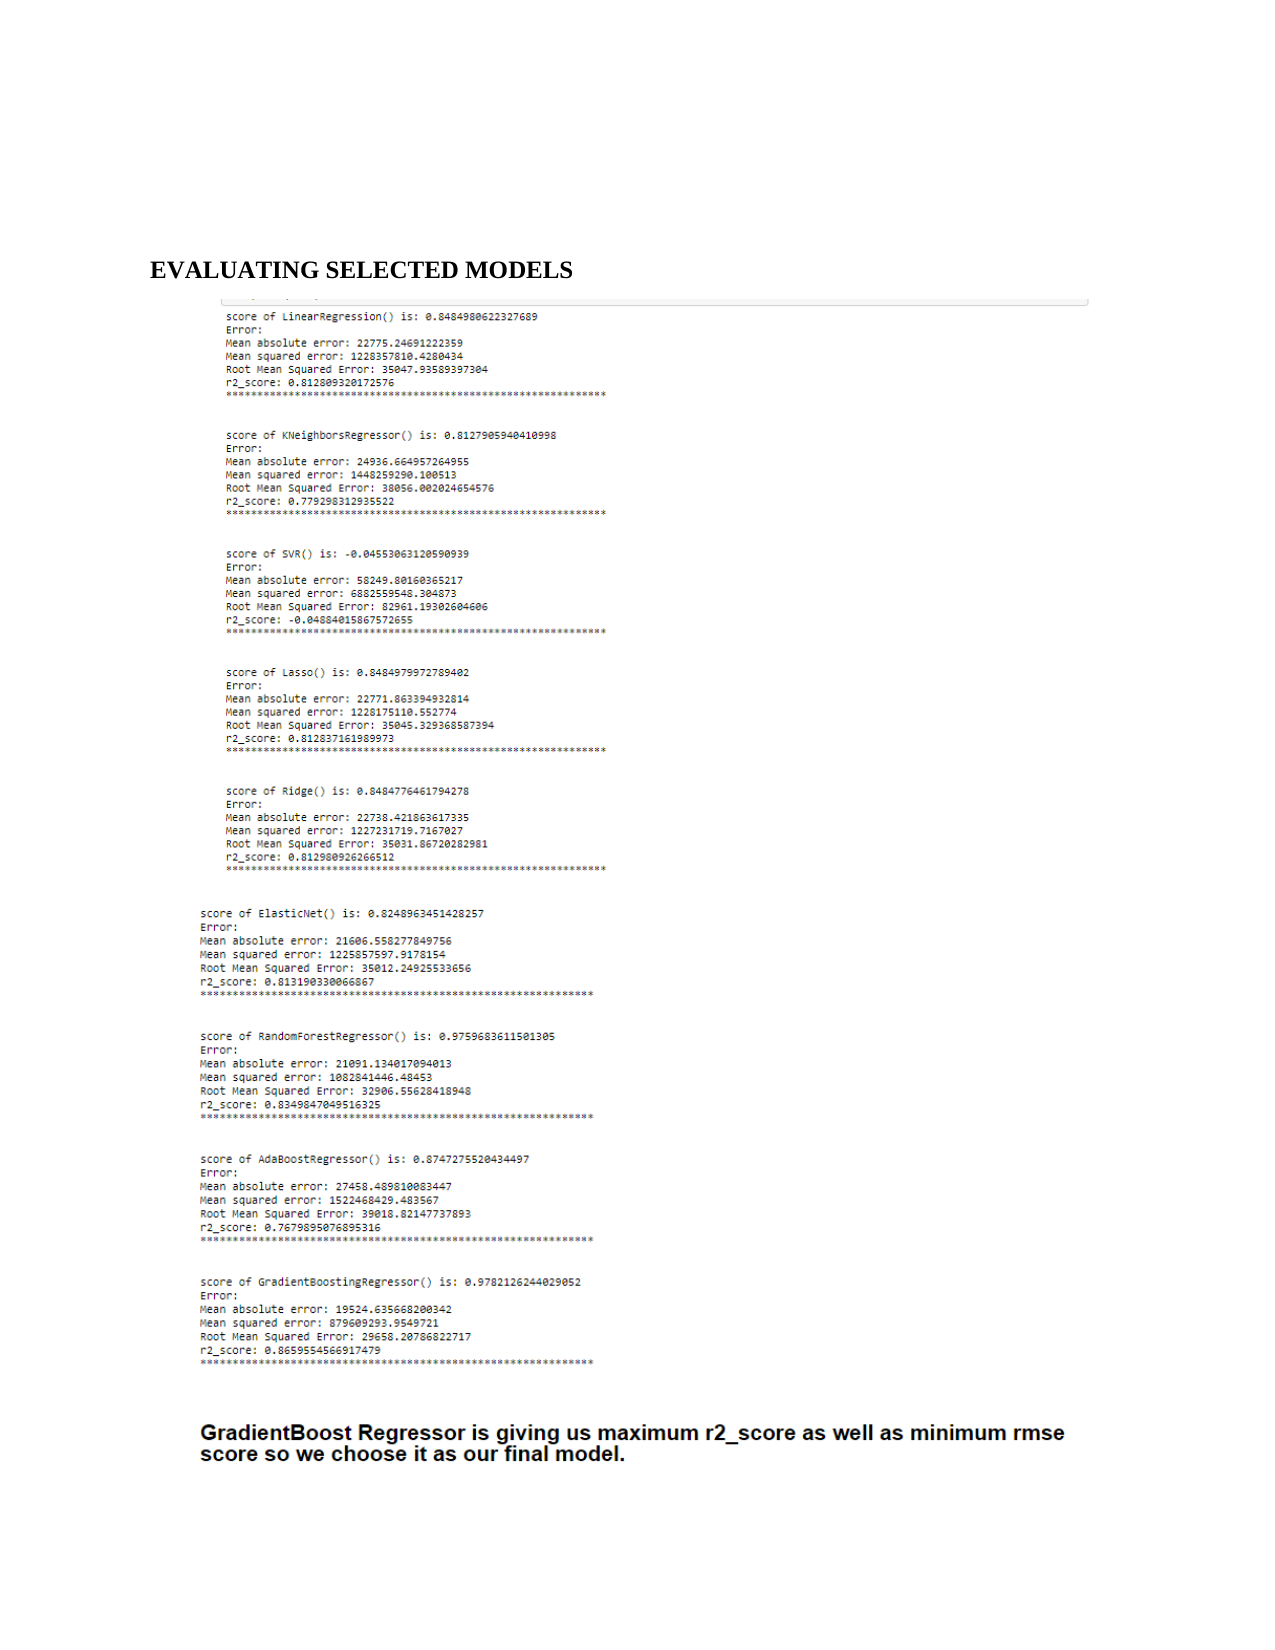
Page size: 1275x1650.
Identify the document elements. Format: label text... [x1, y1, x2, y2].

picture [150, 890, 1125, 1480]
subtitle EVALUATING SELECTED MODELS [150, 256, 1125, 284]
picture [150, 299, 1125, 889]
